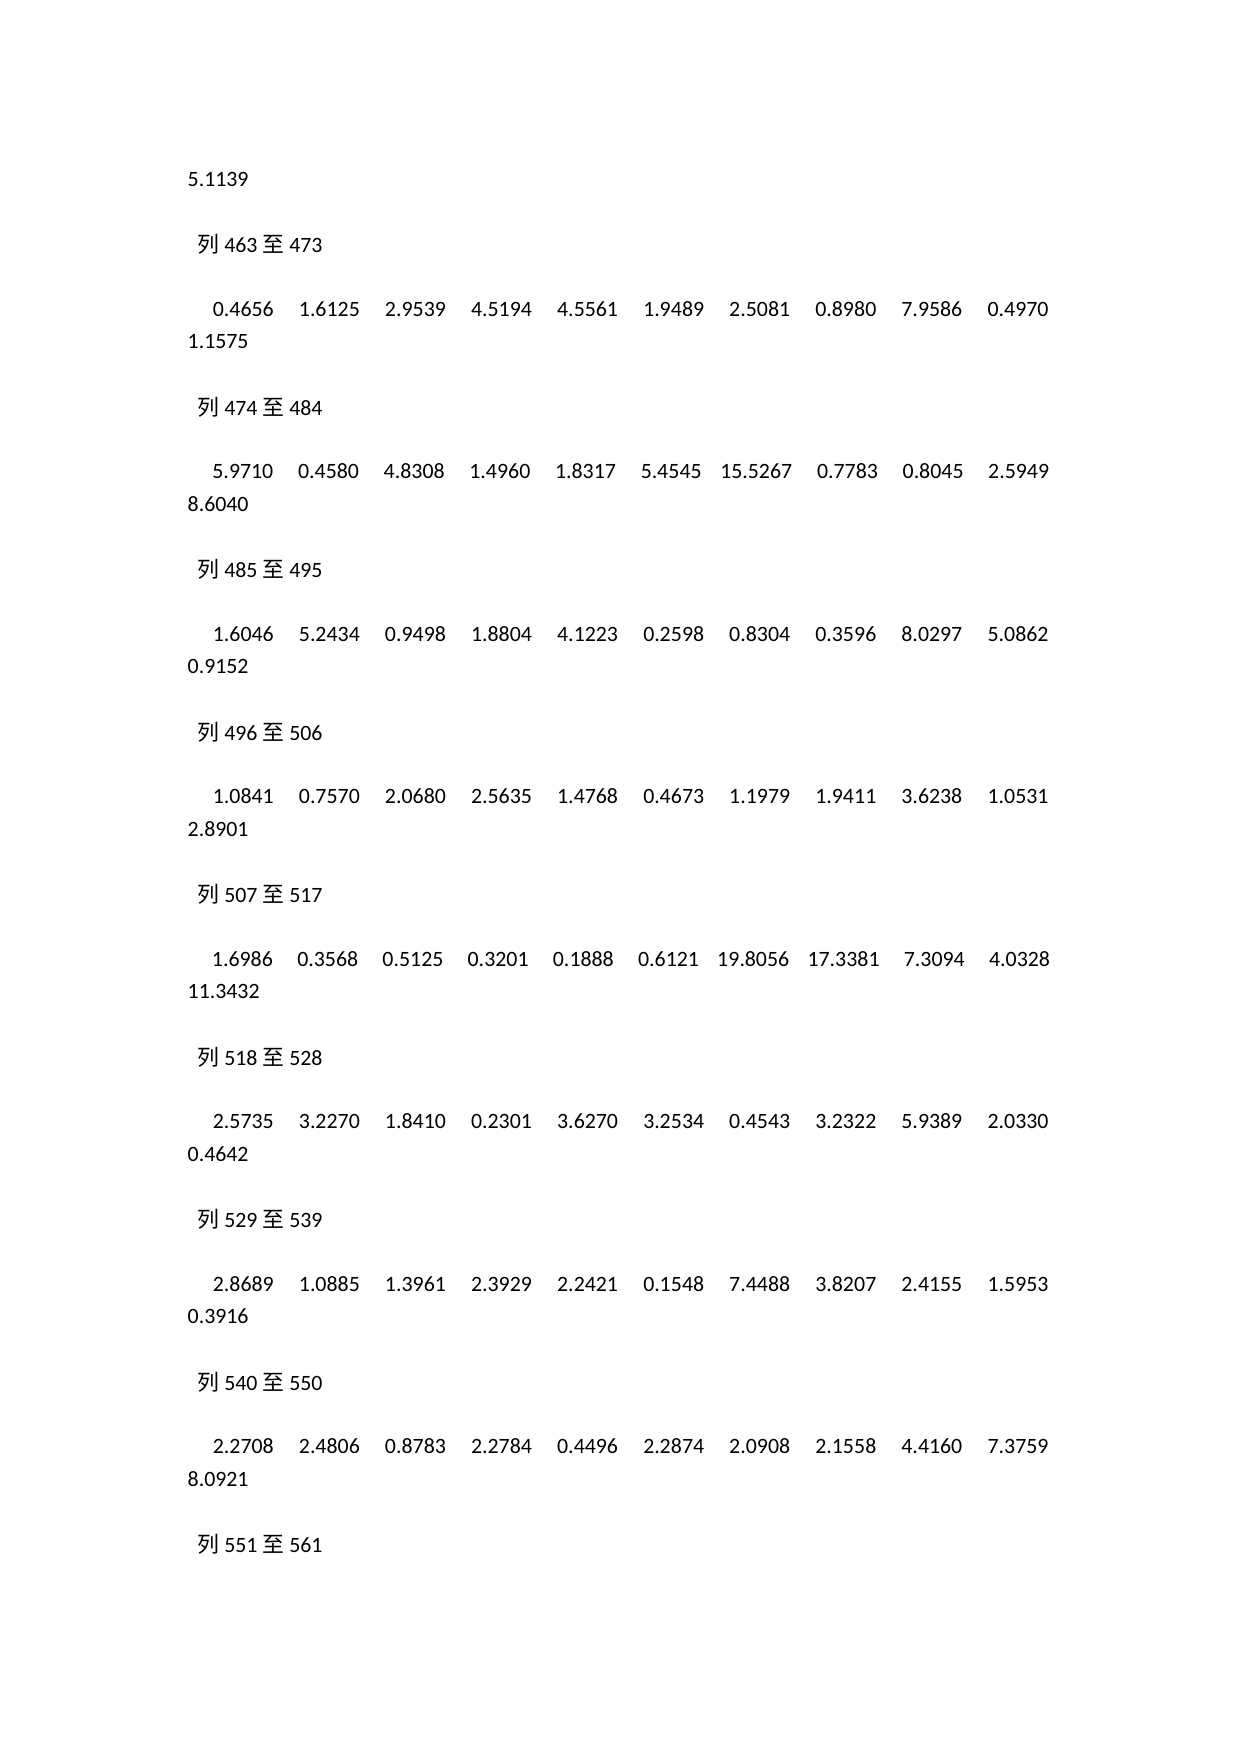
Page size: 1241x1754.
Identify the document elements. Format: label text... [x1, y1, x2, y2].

text 列 463 至 473 [187, 227, 1053, 259]
text 2.8689 1.0885 1.3961 2.3929 2.2421 0.1548 7.4488 3.8207 2.4155 1.5953 0.3916 [187, 1267, 1053, 1332]
text 5.9710 0.4580 4.8308 1.4960 1.8317 5.4545 15.5267 0.7783 0.8045 2.5949 8.6040 [187, 454, 1053, 519]
text 列 485 至 495 [187, 552, 1053, 584]
text 列 496 至 506 [187, 714, 1053, 747]
text 1.6046 5.2434 0.9498 1.8804 4.1223 0.2598 0.8304 0.3596 8.0297 5.0862 0.9152 [187, 617, 1053, 682]
text 列 518 至 528 [187, 1039, 1053, 1072]
text 2.5735 3.2270 1.8410 0.2301 3.6270 3.2534 0.4543 3.2322 5.9389 2.0330 0.4642 [187, 1104, 1053, 1169]
text 列 474 至 484 [187, 389, 1053, 422]
text 2.2708 2.4806 0.8783 2.2784 0.4496 2.2874 2.0908 2.1558 4.4160 7.3759 8.0921 [187, 1429, 1053, 1494]
text 列 540 至 550 [187, 1364, 1053, 1397]
text 列 507 至 517 [187, 877, 1053, 909]
text 列 551 至 561 [187, 1527, 1053, 1559]
text 1.6986 0.3568 0.5125 0.3201 0.1888 0.6121 19.8056 17.3381 7.3094 4.0328 11.3432 [187, 942, 1053, 1007]
text 列 529 至 539 [187, 1202, 1053, 1234]
text 1.0841 0.7570 2.0680 2.5635 1.4768 0.4673 1.1979 1.9411 3.6238 1.0531 2.8901 [187, 779, 1053, 844]
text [187, 162, 1053, 194]
text 0.4656 1.6125 2.9539 4.5194 4.5561 1.9489 2.5081 0.8980 7.9586 0.4970 1.1575 [187, 292, 1053, 357]
